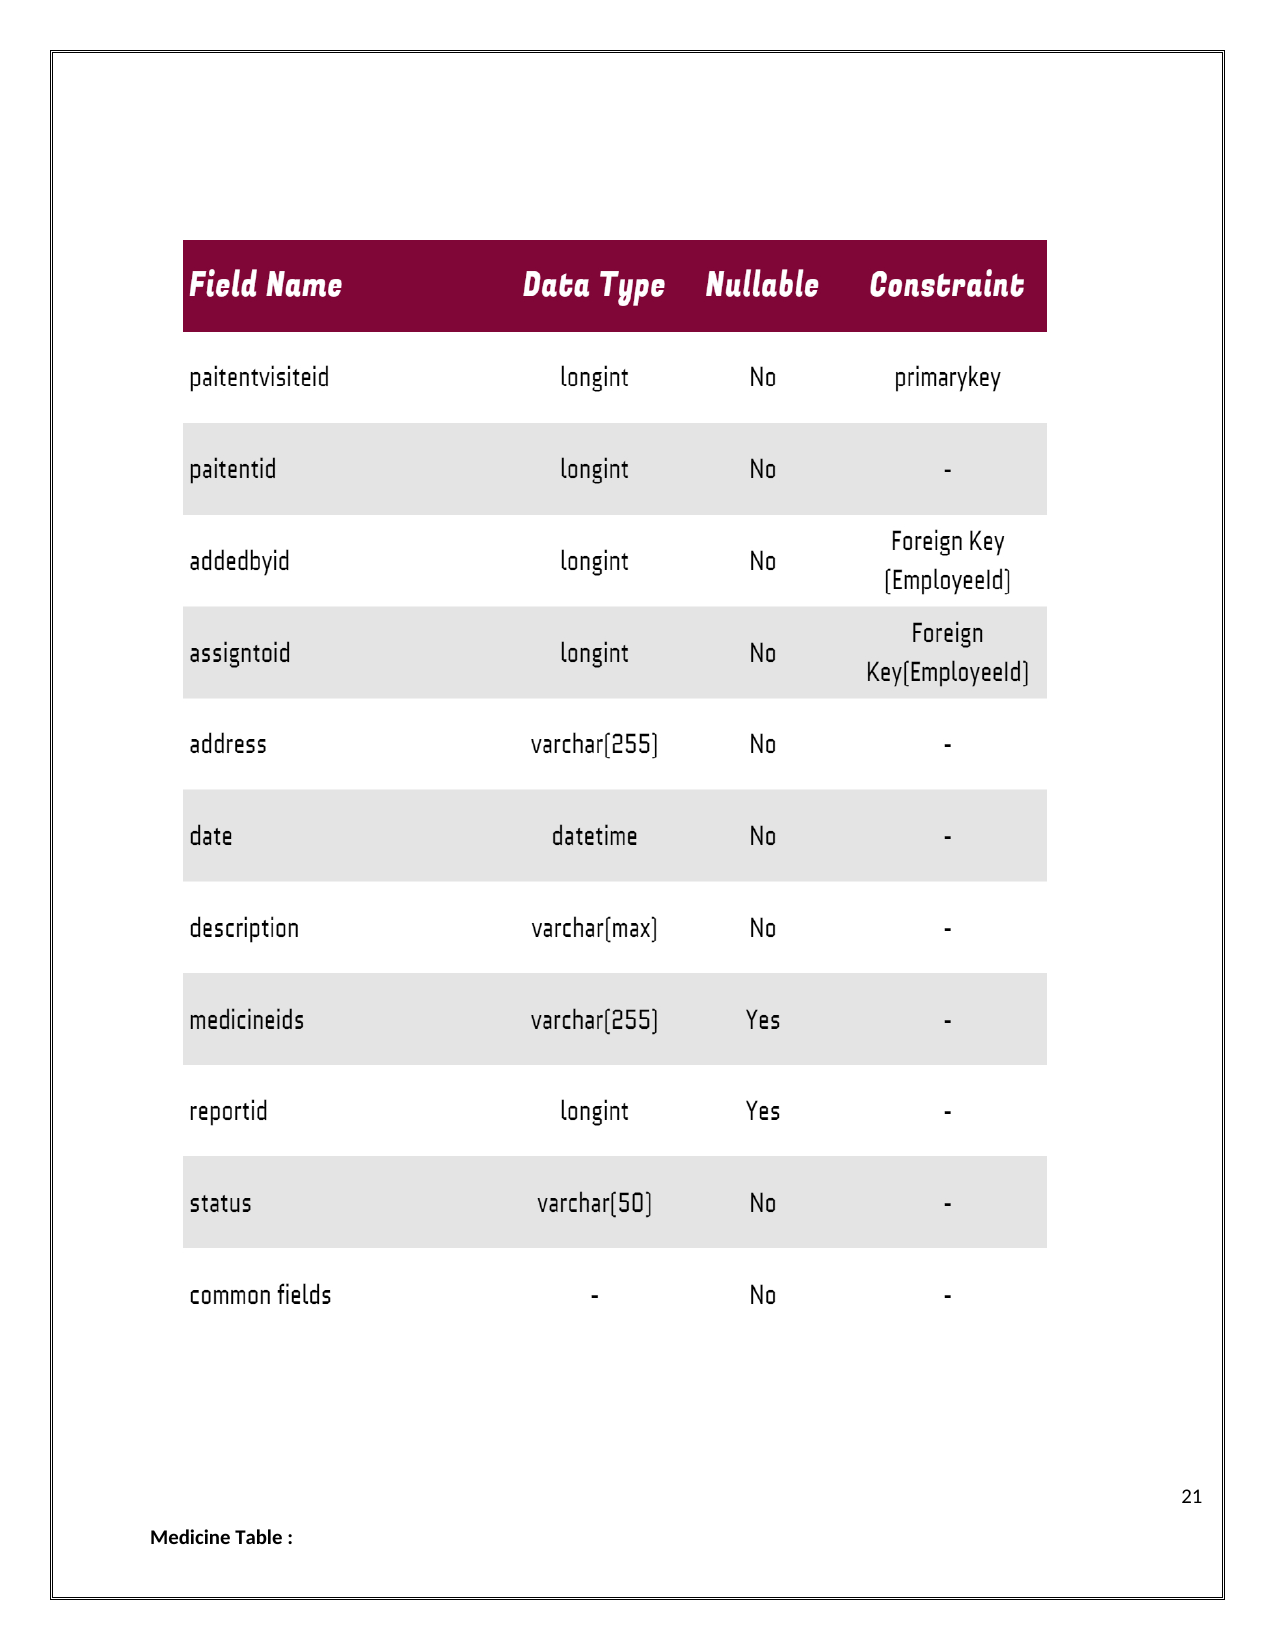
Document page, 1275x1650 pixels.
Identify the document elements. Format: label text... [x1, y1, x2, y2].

picture [150, 150, 1125, 1450]
list Medicine Table : [150, 1524, 1125, 1550]
